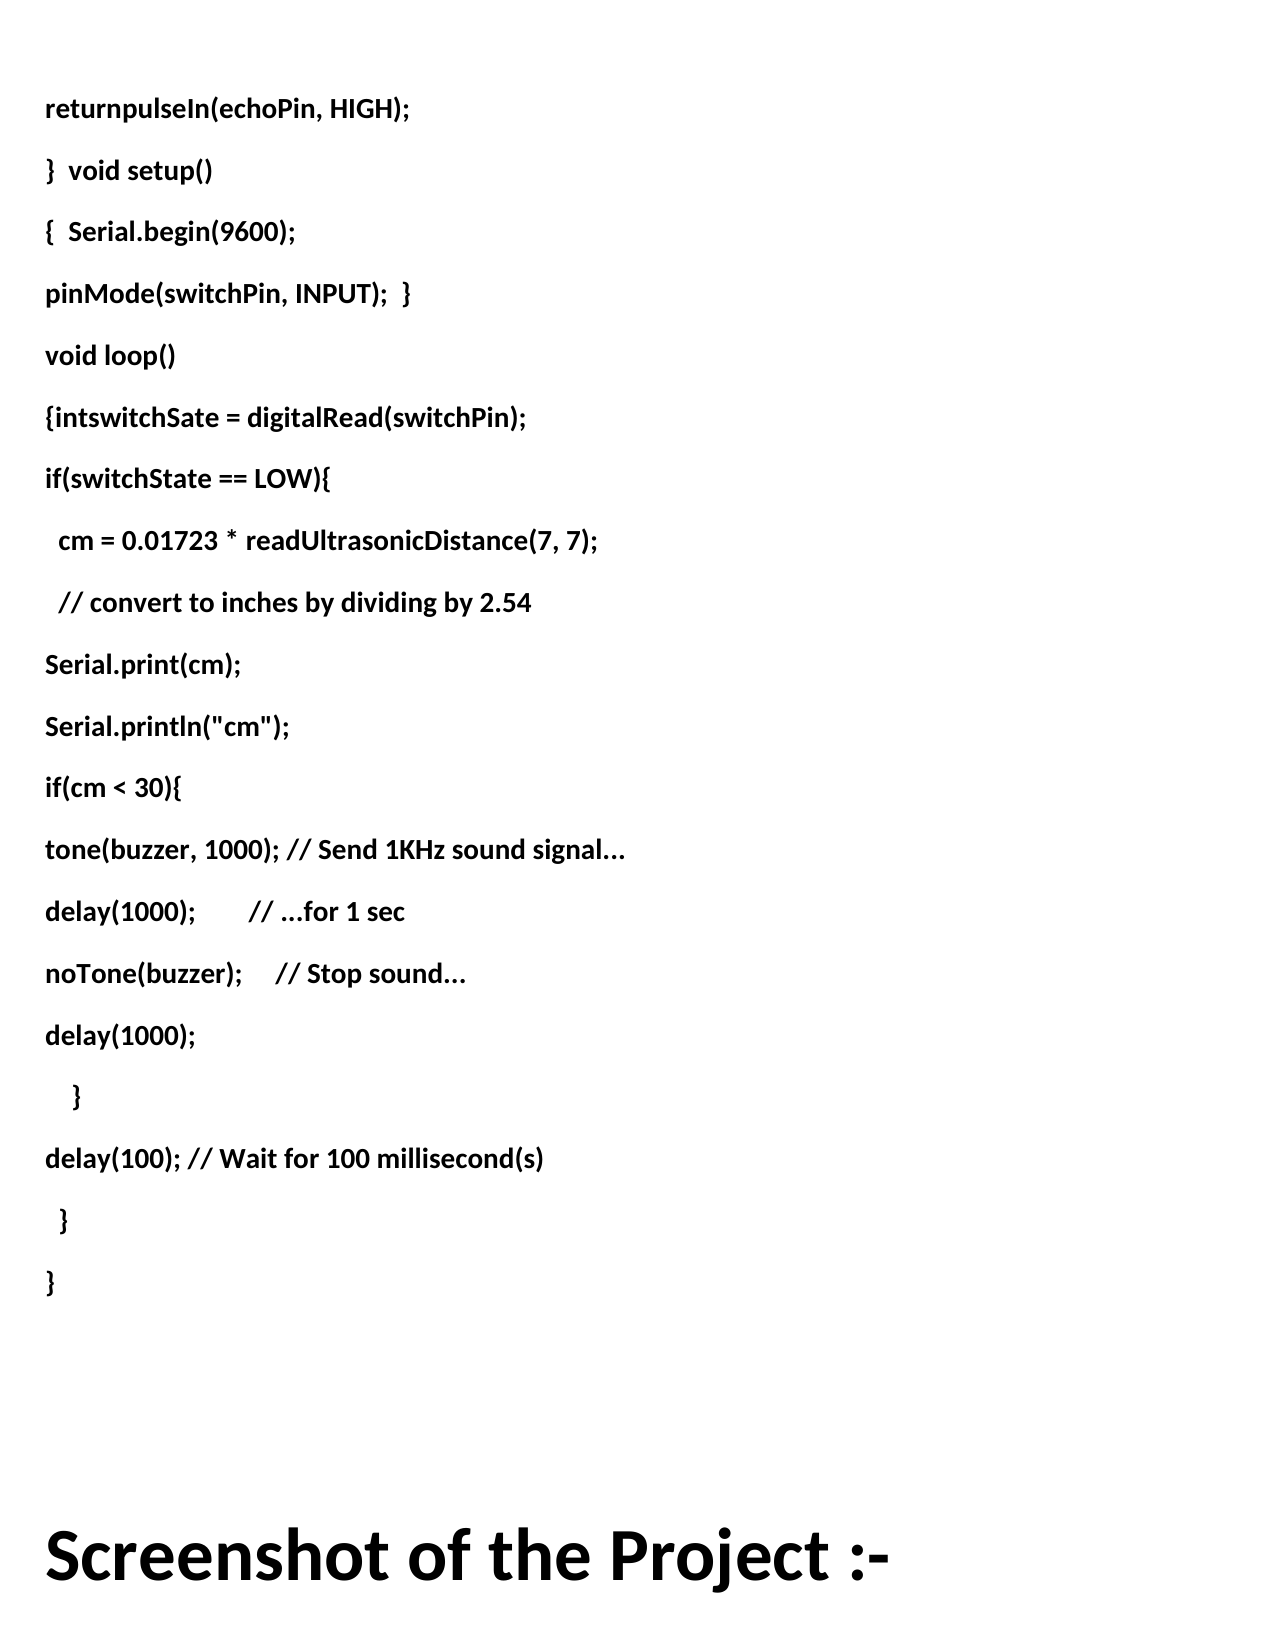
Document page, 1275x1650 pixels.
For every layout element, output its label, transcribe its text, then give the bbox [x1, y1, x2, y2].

text returnpulseIn(echoPin, HIGH); [45, 90, 1230, 126]
text } [45, 1264, 1230, 1299]
text } [45, 1202, 1230, 1237]
text noTone(buzzer); // Stop sound... [45, 955, 1230, 990]
text if(switchState == LOW){ [45, 461, 1230, 496]
text Serial.print(cm); [45, 646, 1230, 682]
text Screenshot of the Project :- [45, 1507, 1230, 1599]
text delay(1000); [45, 1017, 1230, 1052]
text { Serial.begin(9600); [45, 213, 1230, 249]
text {intswitchSate = digitalRead(switchPin); [45, 399, 1230, 434]
text cm = 0.01723 * readUltrasonicDistance(7, 7); [45, 522, 1230, 558]
text delay(100); // Wait for 100 millisecond(s) [45, 1140, 1230, 1176]
text if(cm < 30){ [45, 769, 1230, 805]
text void loop() [45, 337, 1230, 373]
text pinMode(switchPin, INPUT); } [45, 275, 1230, 311]
text // convert to inches by dividing by 2.54 [45, 584, 1230, 620]
text Serial.println("cm"); [45, 708, 1230, 743]
text } void setup() [45, 152, 1230, 187]
text } [45, 1078, 1230, 1114]
text delay(1000); // ...for 1 sec [45, 893, 1230, 929]
text tone(buzzer, 1000); // Send 1KHz sound signal... [45, 831, 1230, 867]
